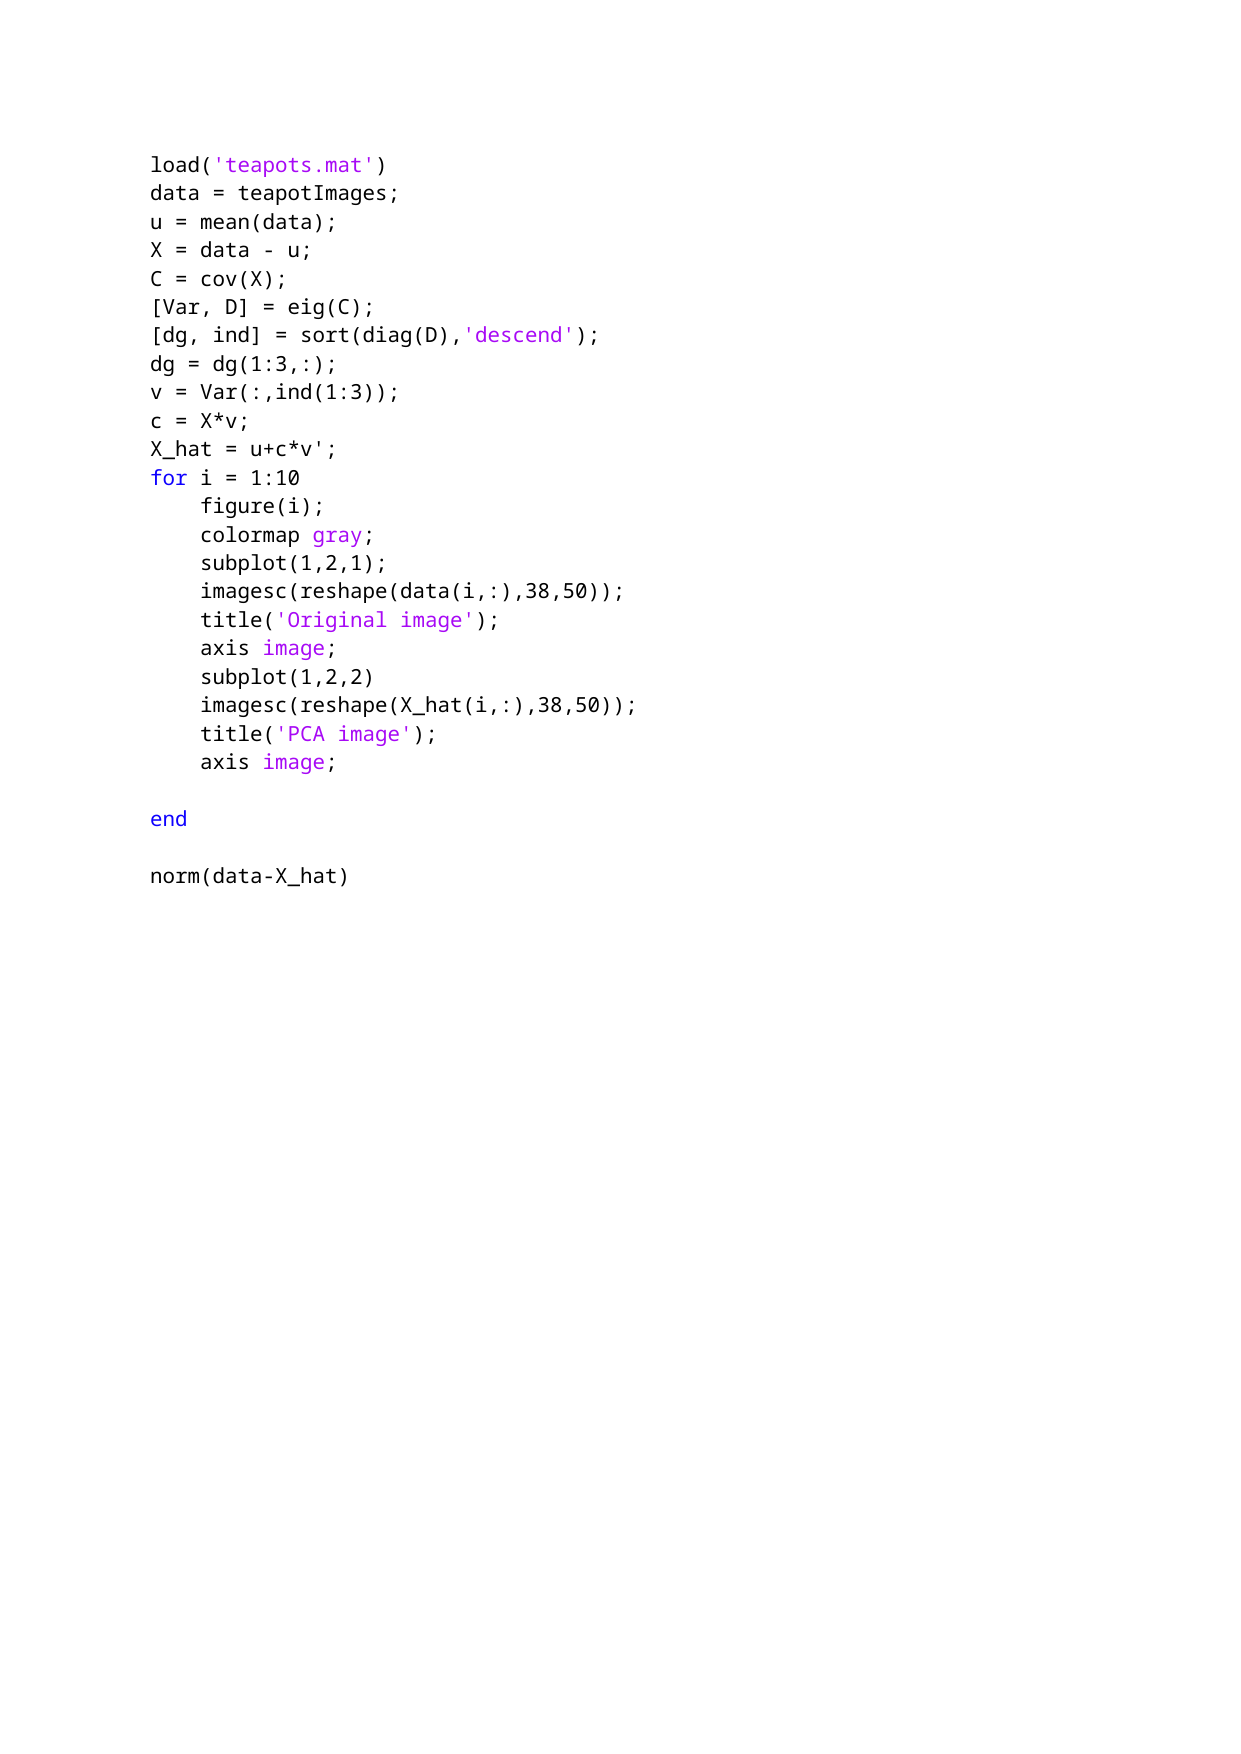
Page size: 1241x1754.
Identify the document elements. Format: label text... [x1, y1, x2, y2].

text c = X*v; [150, 406, 1090, 434]
text X_hat = u+c*v'; [150, 434, 1090, 463]
text X = data - u; [150, 235, 1090, 264]
text end [150, 804, 1090, 832]
text imagesc(reshape(X_hat(i,:),38,50)); [150, 690, 1090, 719]
text axis image; [150, 633, 1090, 662]
text figure(i); [150, 491, 1090, 520]
text [Var, D] = eig(C); [150, 292, 1090, 321]
text imagesc(reshape(data(i,:),38,50)); [150, 577, 1090, 605]
text colormap gray; [150, 520, 1090, 548]
text title('PCA image'); [150, 719, 1090, 747]
text C = cov(X); [150, 264, 1090, 292]
text [dg, ind] = sort(diag(D),'descend'); [150, 321, 1090, 349]
text subplot(1,2,1); [150, 548, 1090, 577]
text data = teapotImages; [150, 178, 1090, 207]
text norm(data-X_hat) [150, 861, 1090, 889]
text title('Original image'); [150, 605, 1090, 633]
text dg = dg(1:3,:); [150, 349, 1090, 377]
text for i = 1:10 [150, 463, 1090, 491]
text u = mean(data); [150, 207, 1090, 235]
text subplot(1,2,2) [150, 662, 1090, 690]
text axis image; [150, 747, 1090, 776]
text load('teapots.mat') [150, 150, 1090, 178]
text v = Var(:,ind(1:3)); [150, 377, 1090, 406]
